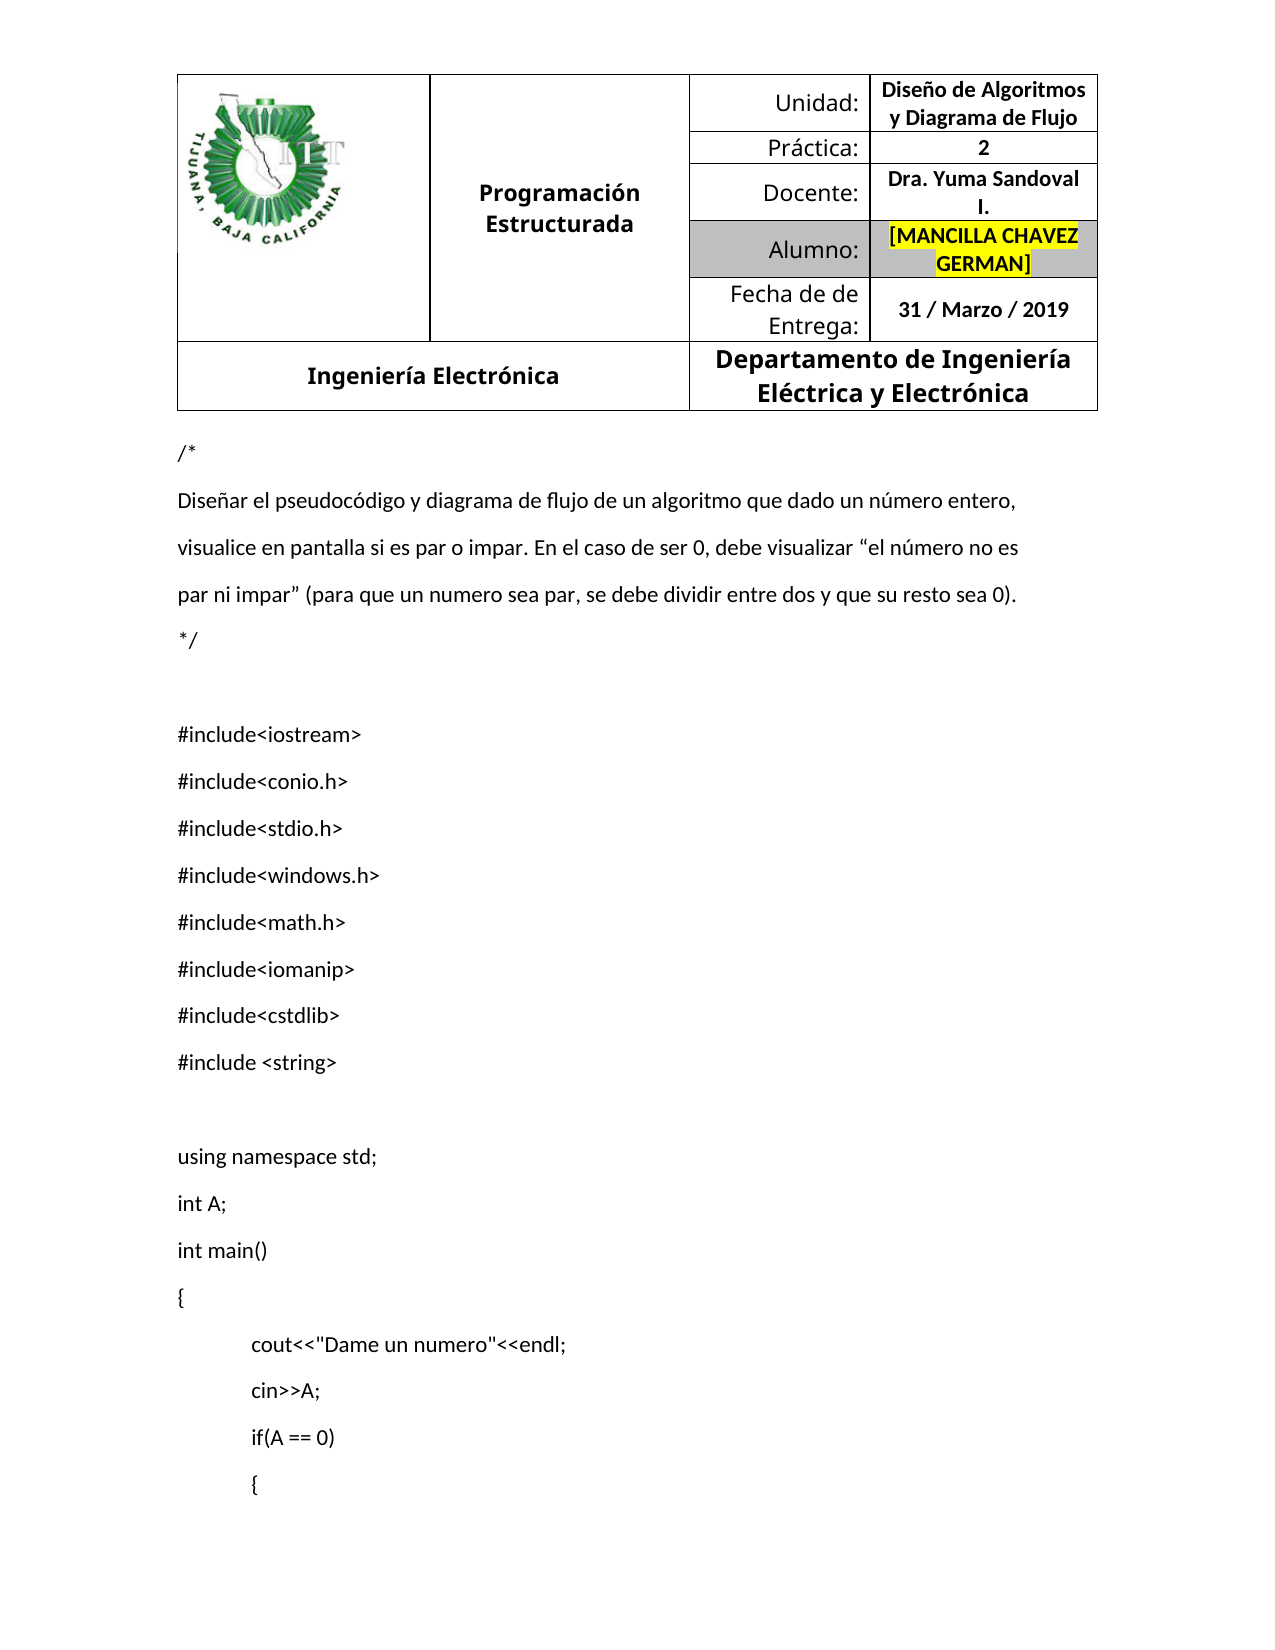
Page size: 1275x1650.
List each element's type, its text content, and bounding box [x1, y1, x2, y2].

text #include<cstdlib> [177, 1002, 1098, 1029]
text { [177, 1283, 1098, 1311]
text */ [177, 627, 1098, 654]
text #include<windows.h> [177, 861, 1098, 889]
text #include<conio.h> [177, 767, 1098, 795]
text Diseñar el pseudocódigo y diagrama de flujo de un algoritmo que dado un número entero, [177, 486, 1098, 514]
text if(A == 0) [177, 1423, 1098, 1451]
text int A; [177, 1189, 1098, 1217]
picture [177, 83, 355, 252]
text cin>>A; [177, 1377, 1098, 1404]
text #include<math.h> [177, 908, 1098, 936]
text cout<<"Dame un numero"<<endl; [177, 1330, 1098, 1358]
text #include<iomanip> [177, 955, 1098, 983]
text using namespace std; [177, 1142, 1098, 1170]
text int main() [177, 1236, 1098, 1264]
text /* [177, 439, 1098, 467]
text visualice en pantalla si es par o impar. En el caso de ser 0, debe visualizar “el número no es [177, 533, 1098, 561]
text par ni impar” (para que un numero sea par, se debe dividir entre dos y que su resto sea 0). [177, 580, 1098, 608]
text { [177, 1470, 1098, 1498]
text #include<stdio.h> [177, 814, 1098, 842]
text #include<iostream> [177, 720, 1098, 748]
text #include <string> [177, 1048, 1098, 1076]
